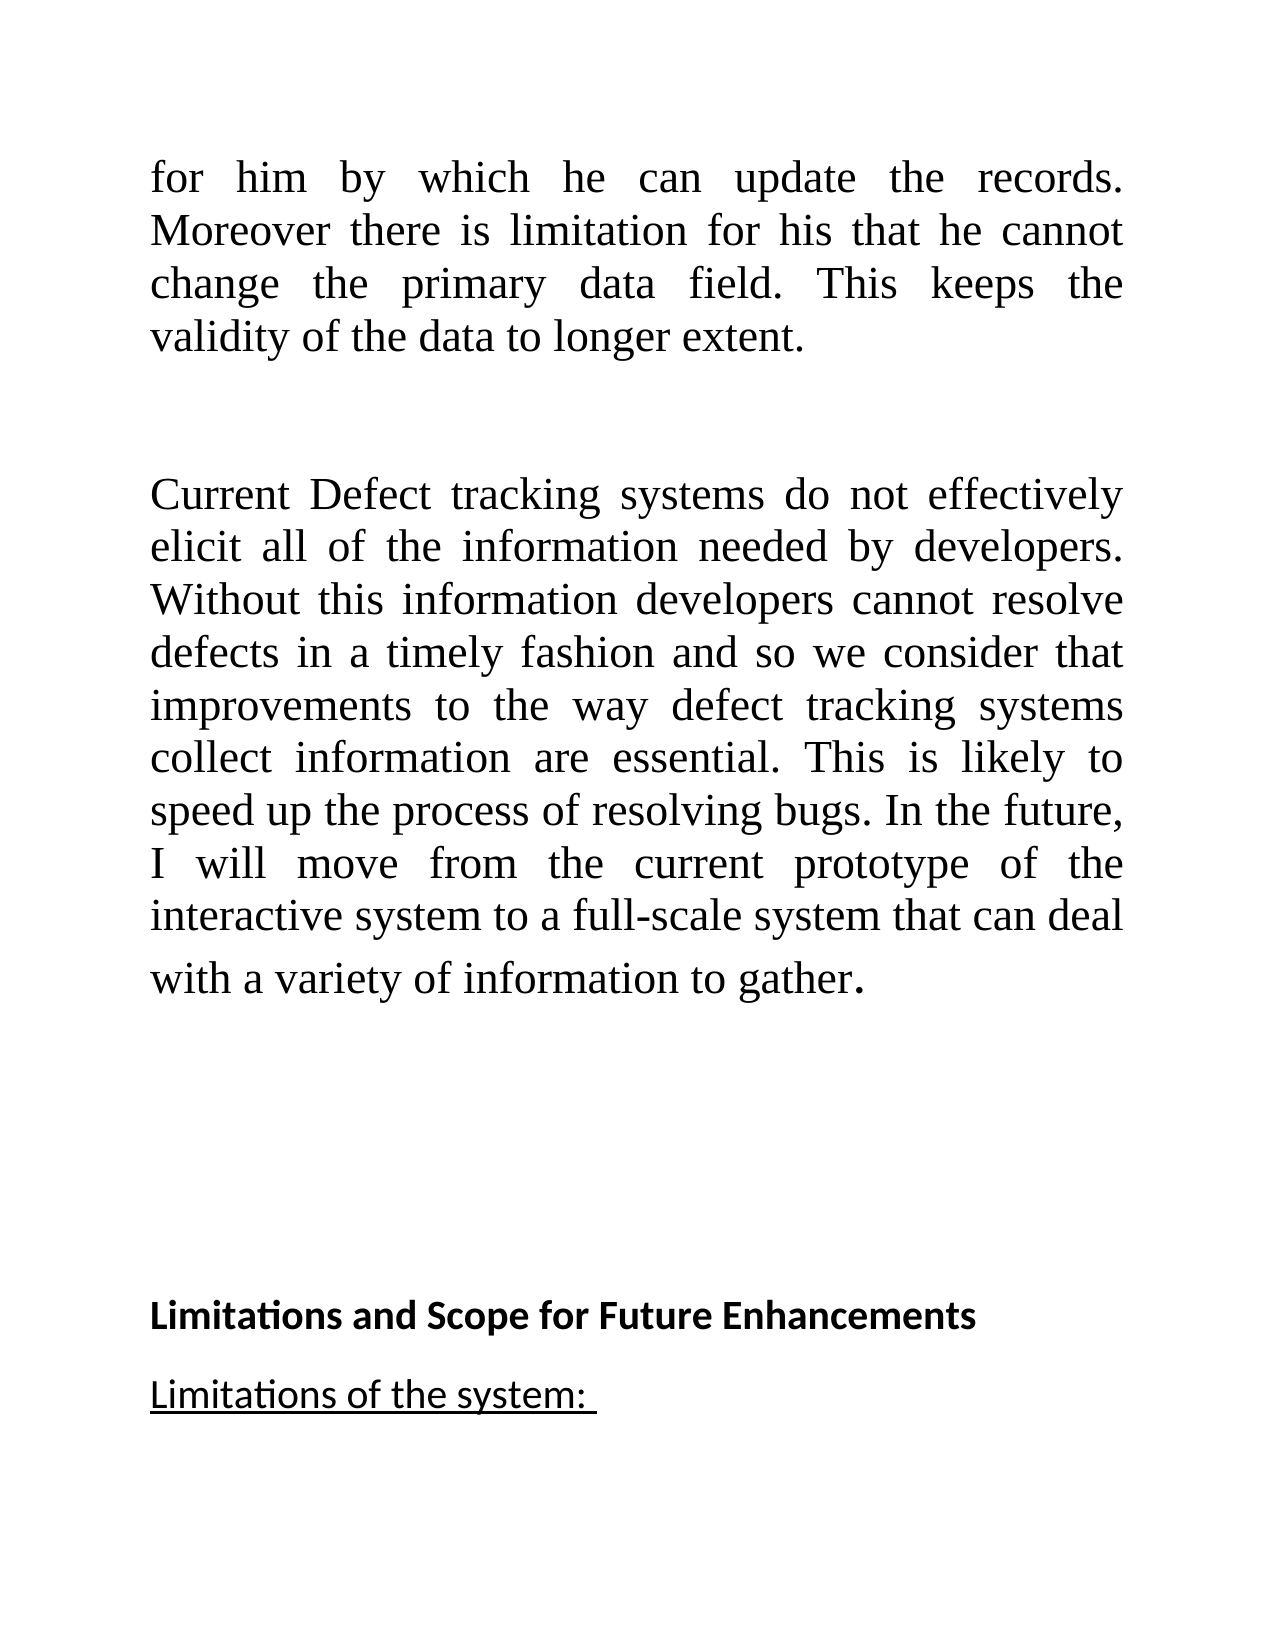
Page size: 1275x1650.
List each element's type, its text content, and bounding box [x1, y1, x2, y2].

text Limitations and Scope for Future Enhancements [150, 1289, 1125, 1340]
text for him by which he can update the records. Moreover there is limitation for his that he cannot change the primary data field. This keeps the validity of the data to longer extent. [150, 150, 1125, 361]
text Limitations of the system: [150, 1368, 1125, 1419]
text Current Defect tracking systems do not effectively elicit all of the information needed by developers. Without this information developers cannot resolve defects in a timely fashion and so we consider that improvements to the way defect tracking systems collect information are essential. This is likely to speed up the process of resolving bugs. In the future, I will move from the current prototype of the interactive system to a full-scale system that can deal with a variety of information to gather. [150, 466, 1125, 1007]
